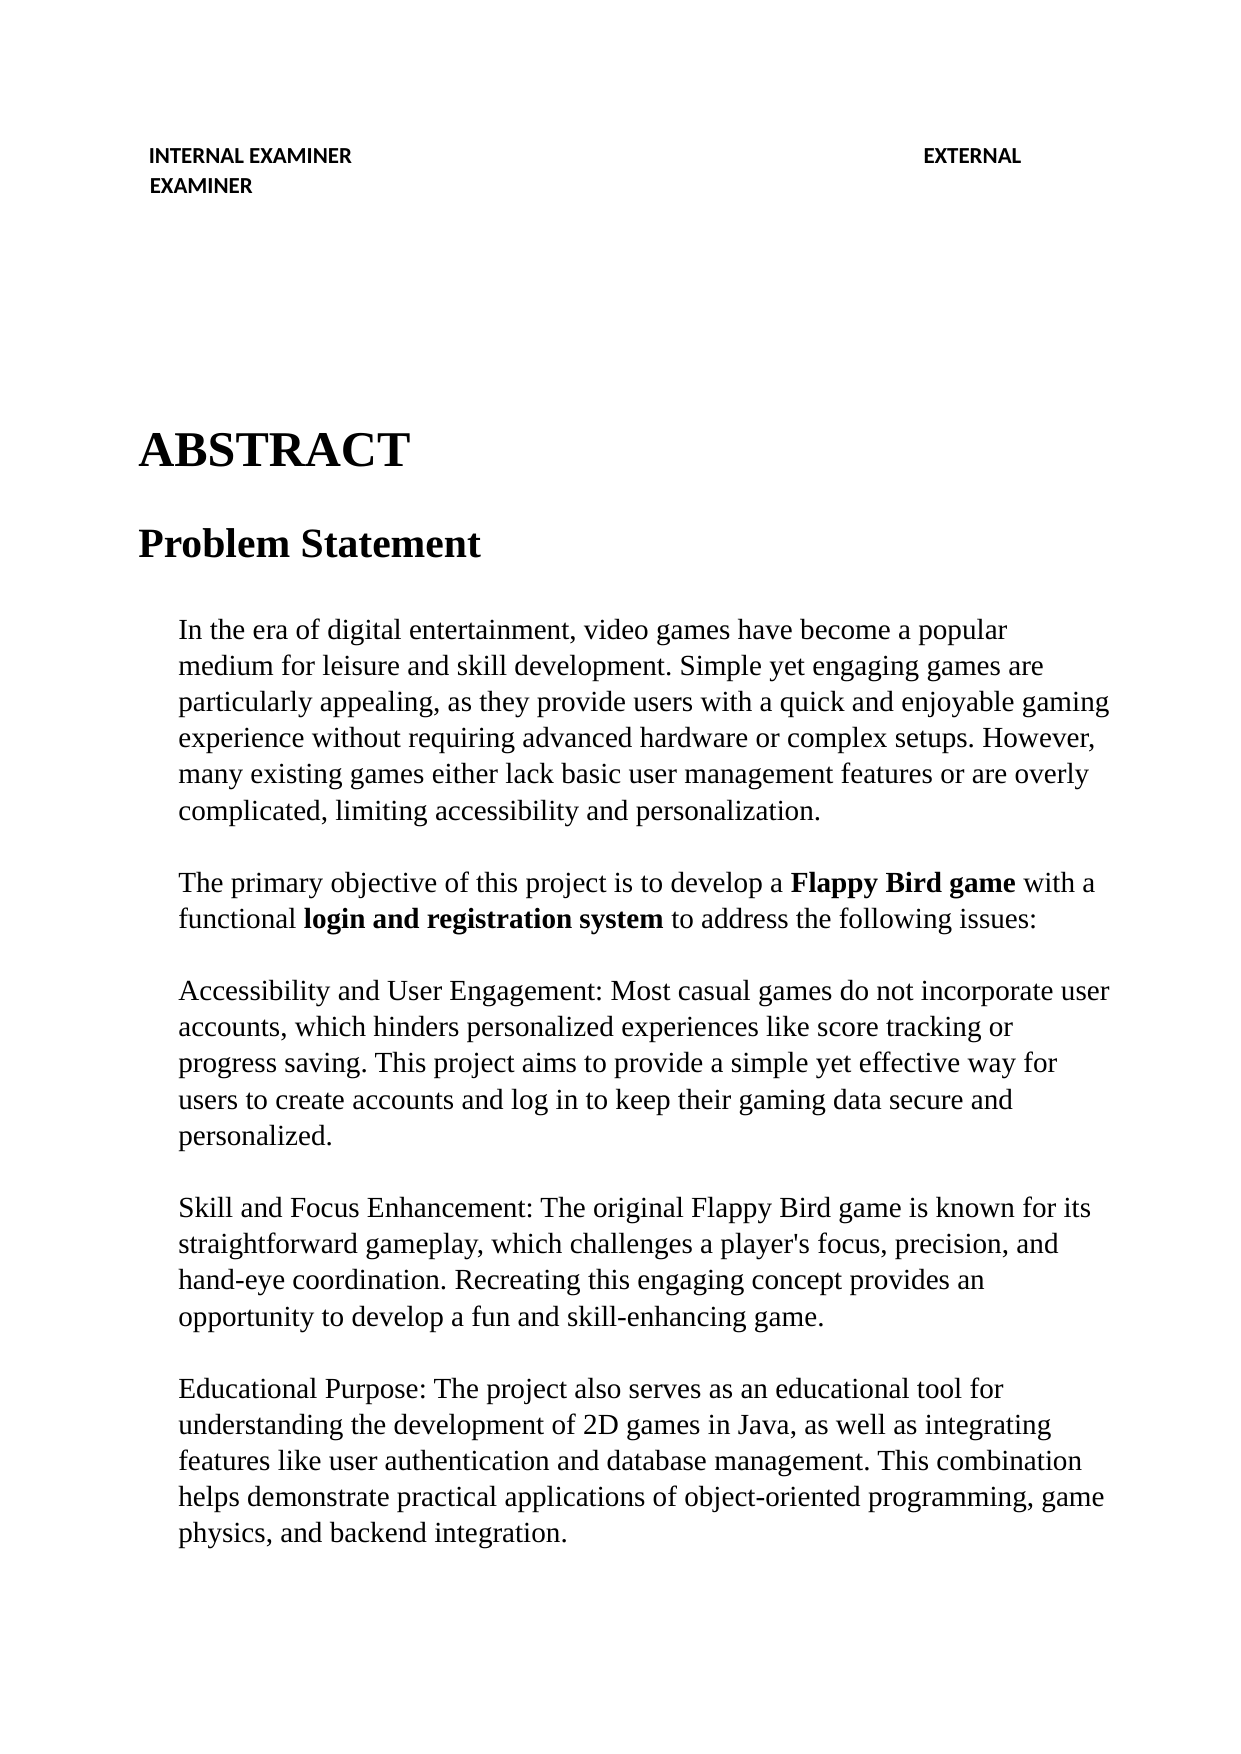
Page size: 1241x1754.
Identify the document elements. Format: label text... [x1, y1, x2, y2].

text In the era of digital entertainment, video games have become a popular medium for leisure and skill development. Simple yet engaging games are particularly appealing, as they provide users with a quick and enjoyable gaming experience without requiring advanced hardware or complex setups. However, many existing games either lack basic user management features or are overly complicated, limiting accessibility and personalization. [178, 612, 1110, 826]
text Skill and Focus Enhancement: The original Flappy Bird game is known for its straightforward gameplay, which challenges a player's focus, precision, and hand-eye coordination. Recreating this engaging concept provides an opportunity to develop a fun and skill-enhancing game. [178, 1190, 1110, 1332]
subtitle Problem Statement [138, 518, 1101, 566]
text Educational Purpose: The project also serves as an educational tool for understanding the development of 2D games in Java, as well as integrating features like user authentication and database management. This combination helps demonstrate practical applications of object-oriented programming, game physics, and backend integration. [178, 1371, 1110, 1549]
text The primary objective of this project is to develop a Flappy Bird game with a functional login and registration system to address the following issues: [178, 865, 1110, 934]
text INTERNAL EXAMINER EXTERNAL EXAMINER [148, 141, 1110, 199]
subtitle ABSTRACT [138, 420, 1101, 477]
text Accessibility and User Engagement: Most casual games do not incorporate user accounts, which hinders personalized experiences like score tracking or progress saving. This project aims to provide a simple yet effective way for users to create accounts and log in to keep their gaming data secure and personalized. [178, 973, 1110, 1151]
